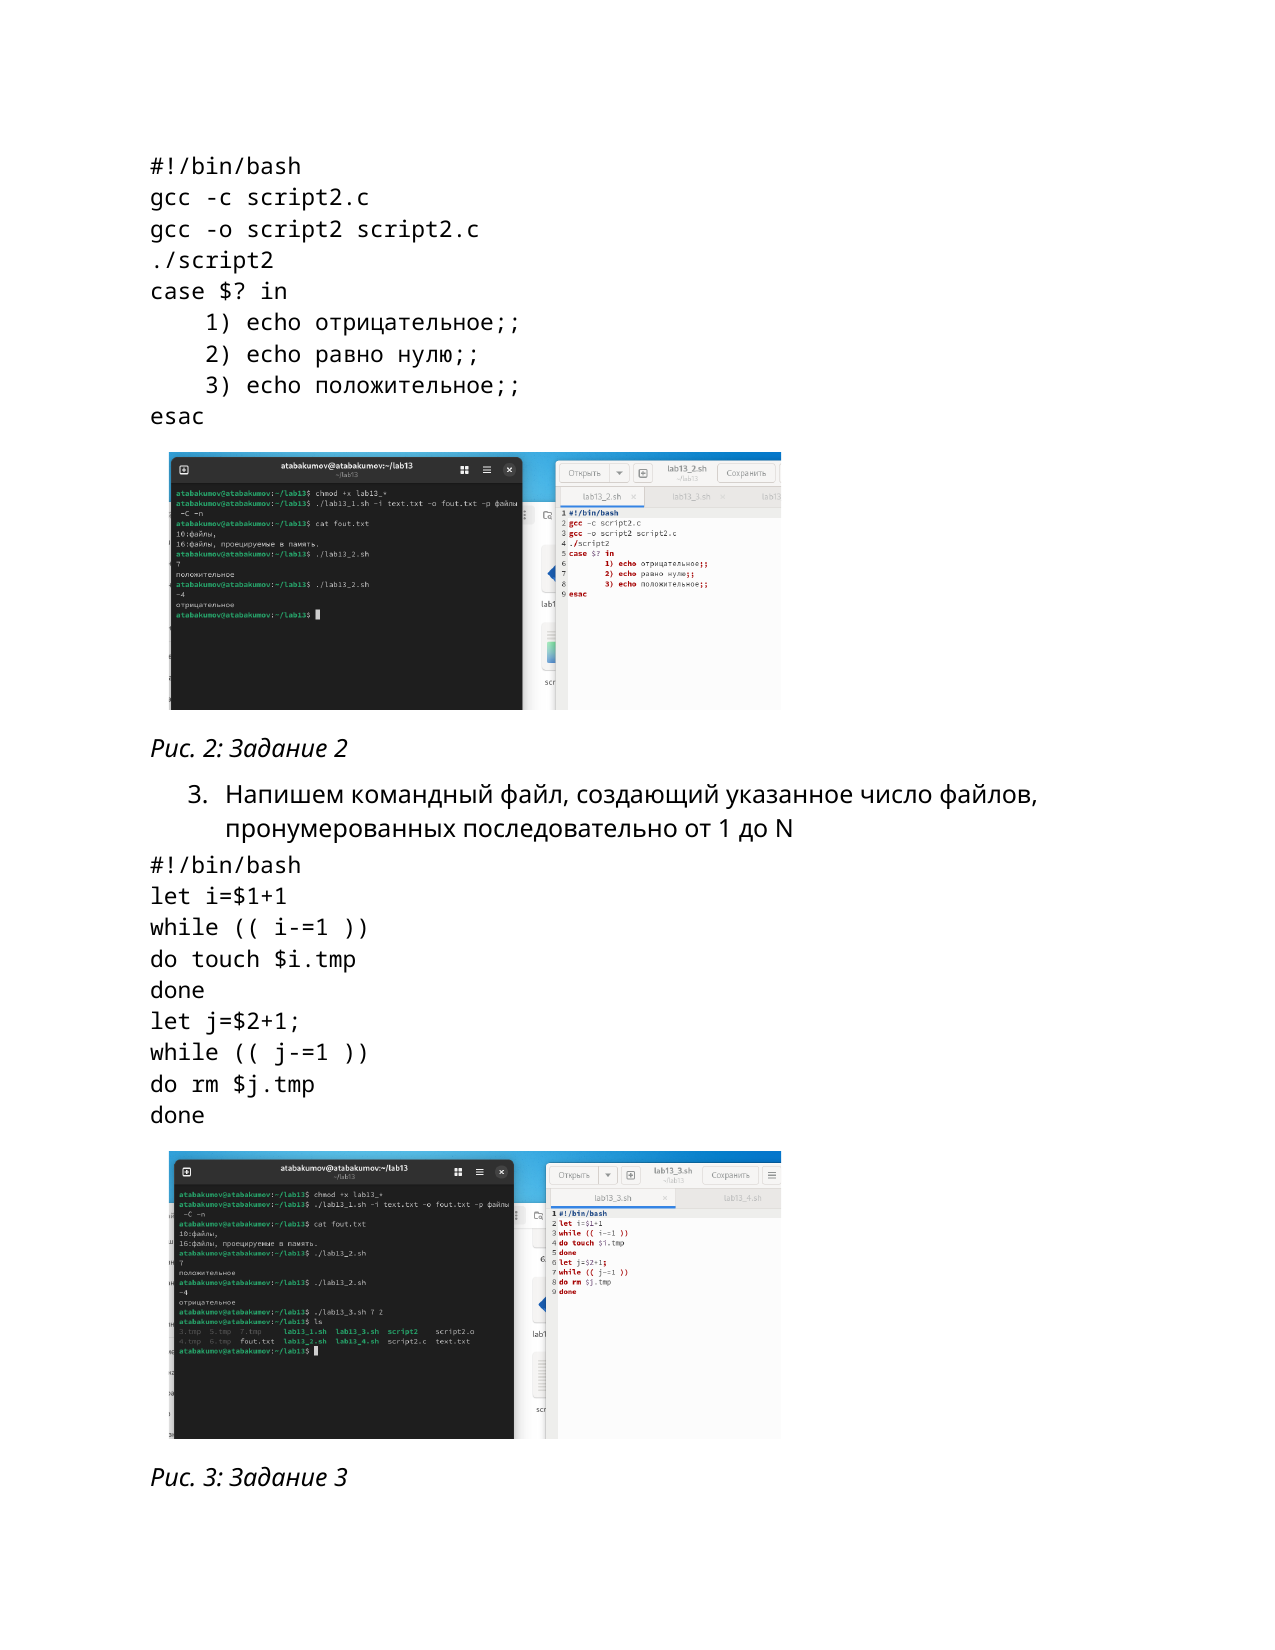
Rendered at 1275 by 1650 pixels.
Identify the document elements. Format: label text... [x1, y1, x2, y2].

text Рис. 3: Задание 3 [150, 1460, 1125, 1494]
text #!/bin/bash gcc -c script2.c gcc -o script2 script2.c ./script2 case $? in 1) echo отрицательное;; 2) echo равно нулю;; 3) echo положительное;; esac [150, 150, 1125, 431]
picture [168, 1151, 782, 1439]
text Рис. 2: Задание 2 [150, 730, 1125, 764]
picture [168, 452, 782, 710]
text #!/bin/bash let i=$1+1 while (( i-=1 )) do touch $i.tmp done let j=$2+1; while (( j-=1 )) do rm $j.tmp done [150, 849, 1125, 1130]
list Напишем командный файл, создающий указанное число файлов, пронумерованных последовательно от 1 до N [187, 777, 1125, 845]
